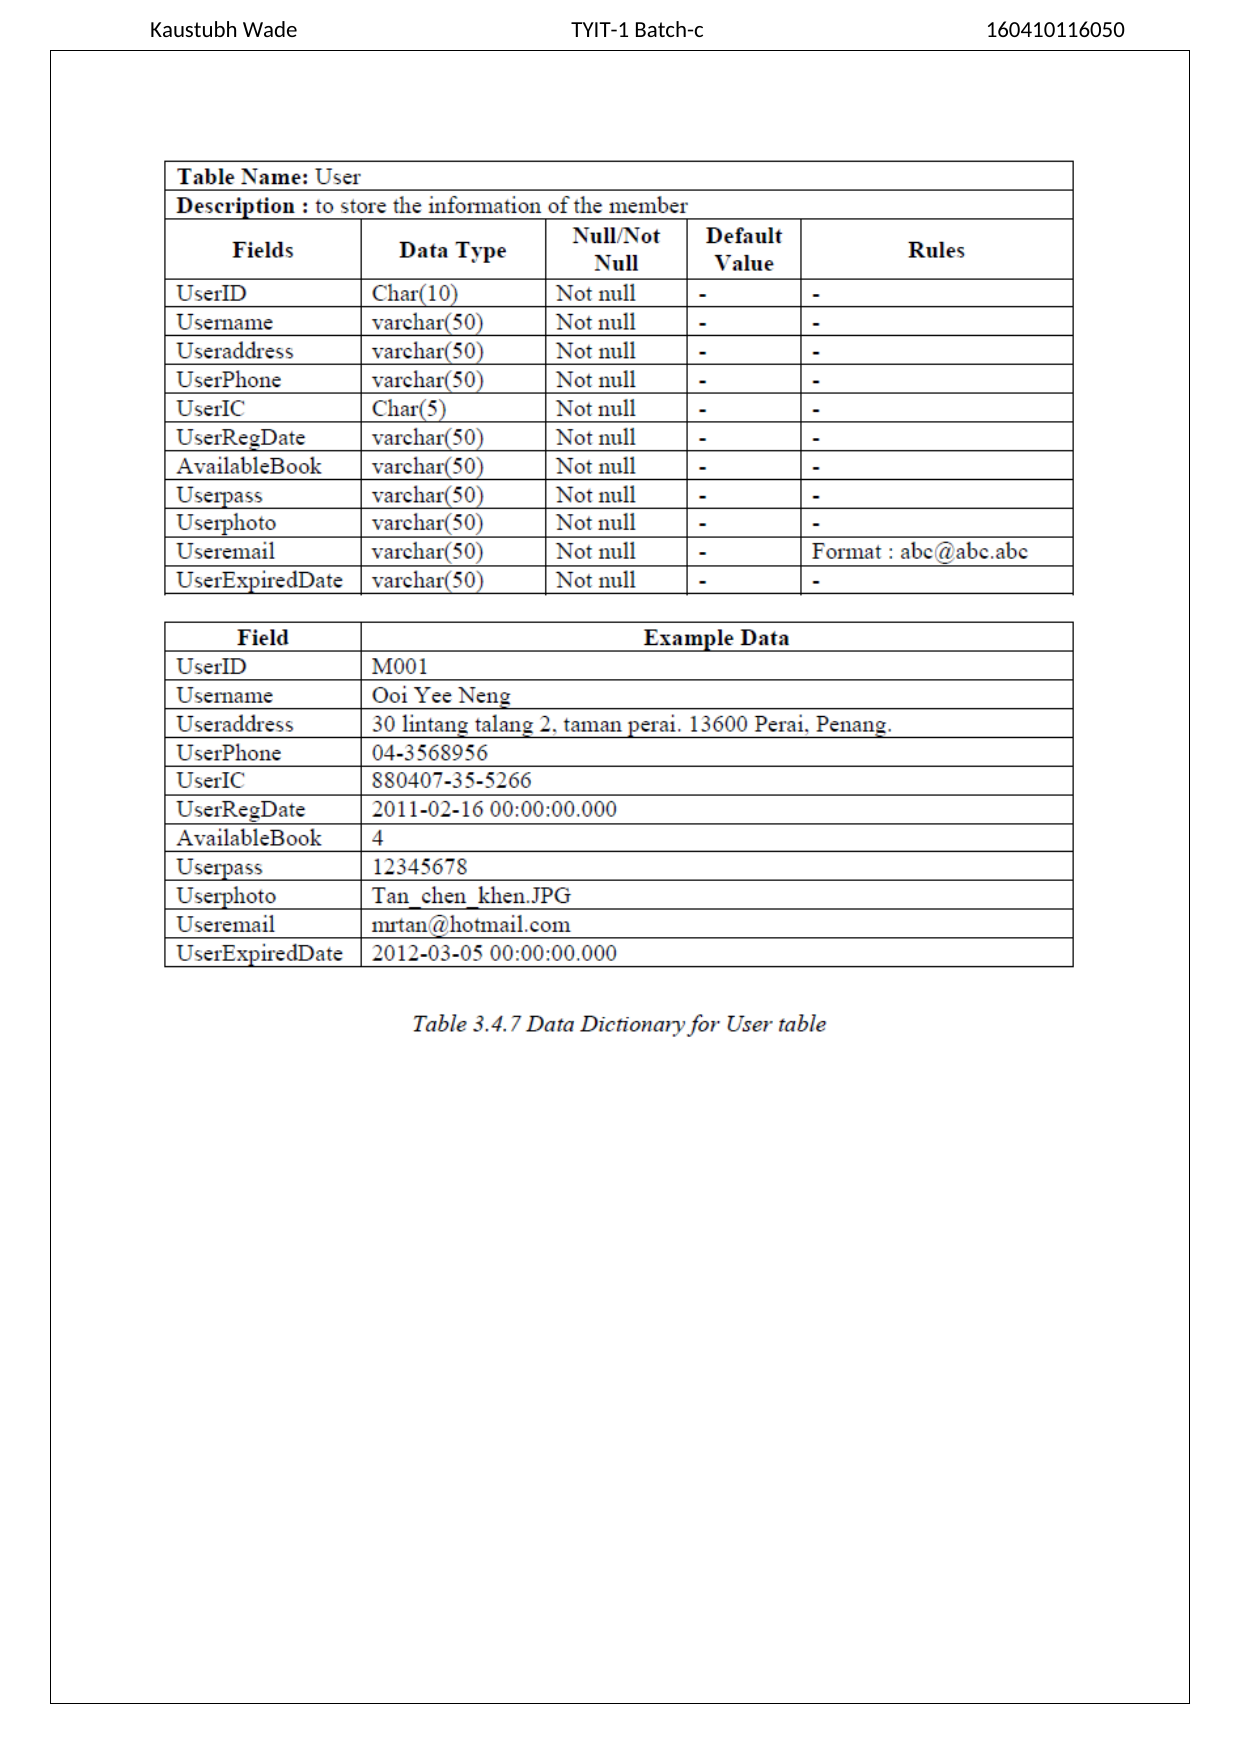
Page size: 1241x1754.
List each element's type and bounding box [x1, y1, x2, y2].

picture [150, 150, 1091, 1046]
